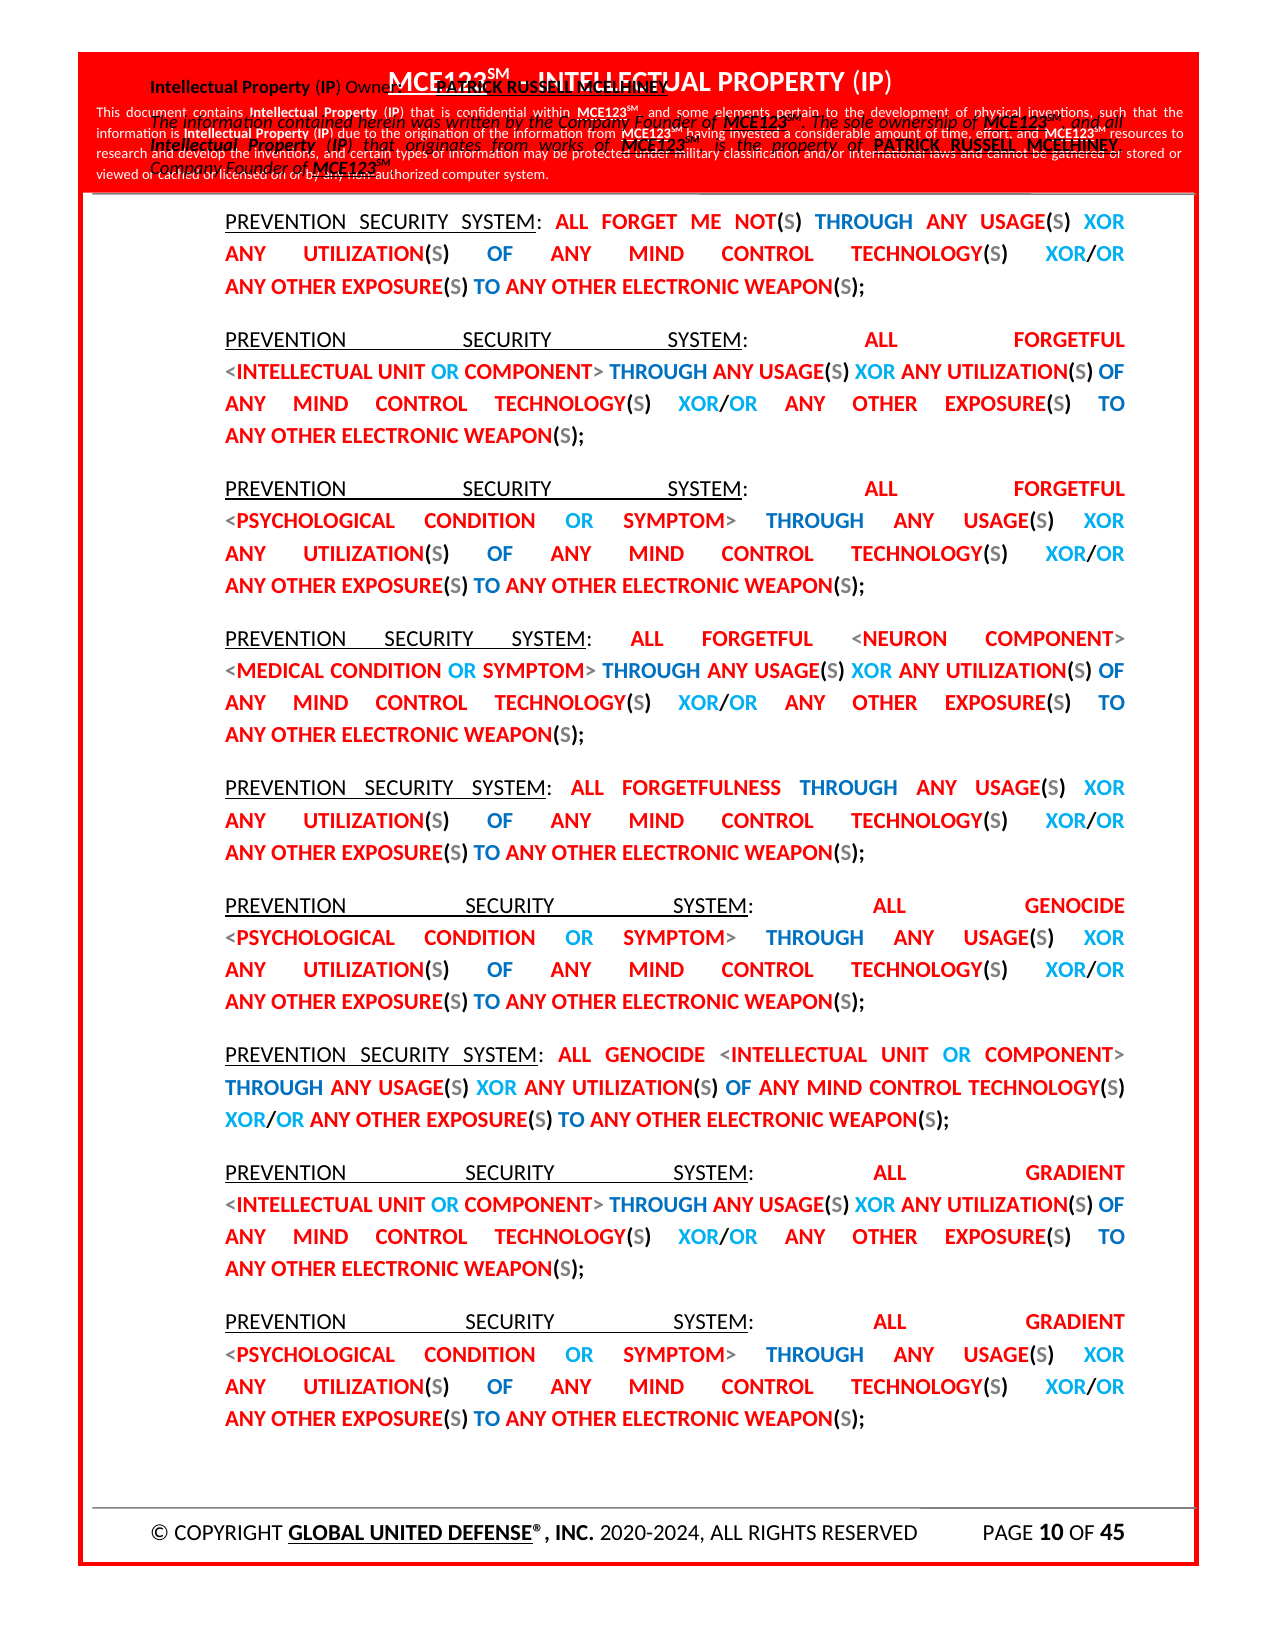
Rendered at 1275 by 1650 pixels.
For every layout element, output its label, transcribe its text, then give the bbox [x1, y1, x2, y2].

text PREVENTION SECURITY SYSTEM: ALL GRADIENT <PSYCHOLOGICAL CONDITION OR SYMPTOM> THROUGH ANY USAGE(S) XOR ANY UTILIZATION(S) OF ANY MIND CONTROL TECHNOLOGY(S) XOR/OR ANY OTHER EXPOSURE(S) TO ANY OTHER ELECTRONIC WEAPON(S); [225, 1307, 1125, 1432]
text PREVENTION SECURITY SYSTEM: ALL FORGETFUL <NEURON COMPONENT> <MEDICAL CONDITION OR SYMPTOM> THROUGH ANY USAGE(S) XOR ANY UTILIZATION(S) OF ANY MIND CONTROL TECHNOLOGY(S) XOR/OR ANY OTHER EXPOSURE(S) TO ANY OTHER ELECTRONIC WEAPON(S); [225, 624, 1125, 748]
text PREVENTION SECURITY SYSTEM: ALL GRADIENT <INTELLECTUAL UNIT OR COMPONENT> THROUGH ANY USAGE(S) XOR ANY UTILIZATION(S) OF ANY MIND CONTROL TECHNOLOGY(S) XOR/OR ANY OTHER EXPOSURE(S) TO ANY OTHER ELECTRONIC WEAPON(S); [225, 1158, 1125, 1282]
text PREVENTION SECURITY SYSTEM: ALL FORGETFUL <INTELLECTUAL UNIT OR COMPONENT> THROUGH ANY USAGE(S) XOR ANY UTILIZATION(S) OF ANY MIND CONTROL TECHNOLOGY(S) XOR/OR ANY OTHER EXPOSURE(S) TO ANY OTHER ELECTRONIC WEAPON(S); [225, 325, 1125, 449]
text PREVENTION SECURITY SYSTEM: ALL GENOCIDE <INTELLECTUAL UNIT OR COMPONENT> THROUGH ANY USAGE(S) XOR ANY UTILIZATION(S) OF ANY MIND CONTROL TECHNOLOGY(S) XOR/OR ANY OTHER EXPOSURE(S) TO ANY OTHER ELECTRONIC WEAPON(S); [225, 1041, 1125, 1133]
text PREVENTION SECURITY SYSTEM: ALL FORGETFULNESS THROUGH ANY USAGE(S) XOR ANY UTILIZATION(S) OF ANY MIND CONTROL TECHNOLOGY(S) XOR/OR ANY OTHER EXPOSURE(S) TO ANY OTHER ELECTRONIC WEAPON(S); [225, 773, 1125, 866]
text PREVENTION SECURITY SYSTEM: ALL FORGETFUL <PSYCHOLOGICAL CONDITION OR SYMPTOM> THROUGH ANY USAGE(S) XOR ANY UTILIZATION(S) OF ANY MIND CONTROL TECHNOLOGY(S) XOR/OR ANY OTHER EXPOSURE(S) TO ANY OTHER ELECTRONIC WEAPON(S); [225, 474, 1125, 599]
text PREVENTION SECURITY SYSTEM: ALL FORGET ME NOT(S) THROUGH ANY USAGE(S) XOR ANY UTILIZATION(S) OF ANY MIND CONTROL TECHNOLOGY(S) XOR/OR ANY OTHER EXPOSURE(S) TO ANY OTHER ELECTRONIC WEAPON(S); [225, 207, 1125, 300]
text PREVENTION SECURITY SYSTEM: ALL GENOCIDE <PSYCHOLOGICAL CONDITION OR SYMPTOM> THROUGH ANY USAGE(S) XOR ANY UTILIZATION(S) OF ANY MIND CONTROL TECHNOLOGY(S) XOR/OR ANY OTHER EXPOSURE(S) TO ANY OTHER ELECTRONIC WEAPON(S); [225, 891, 1125, 1016]
